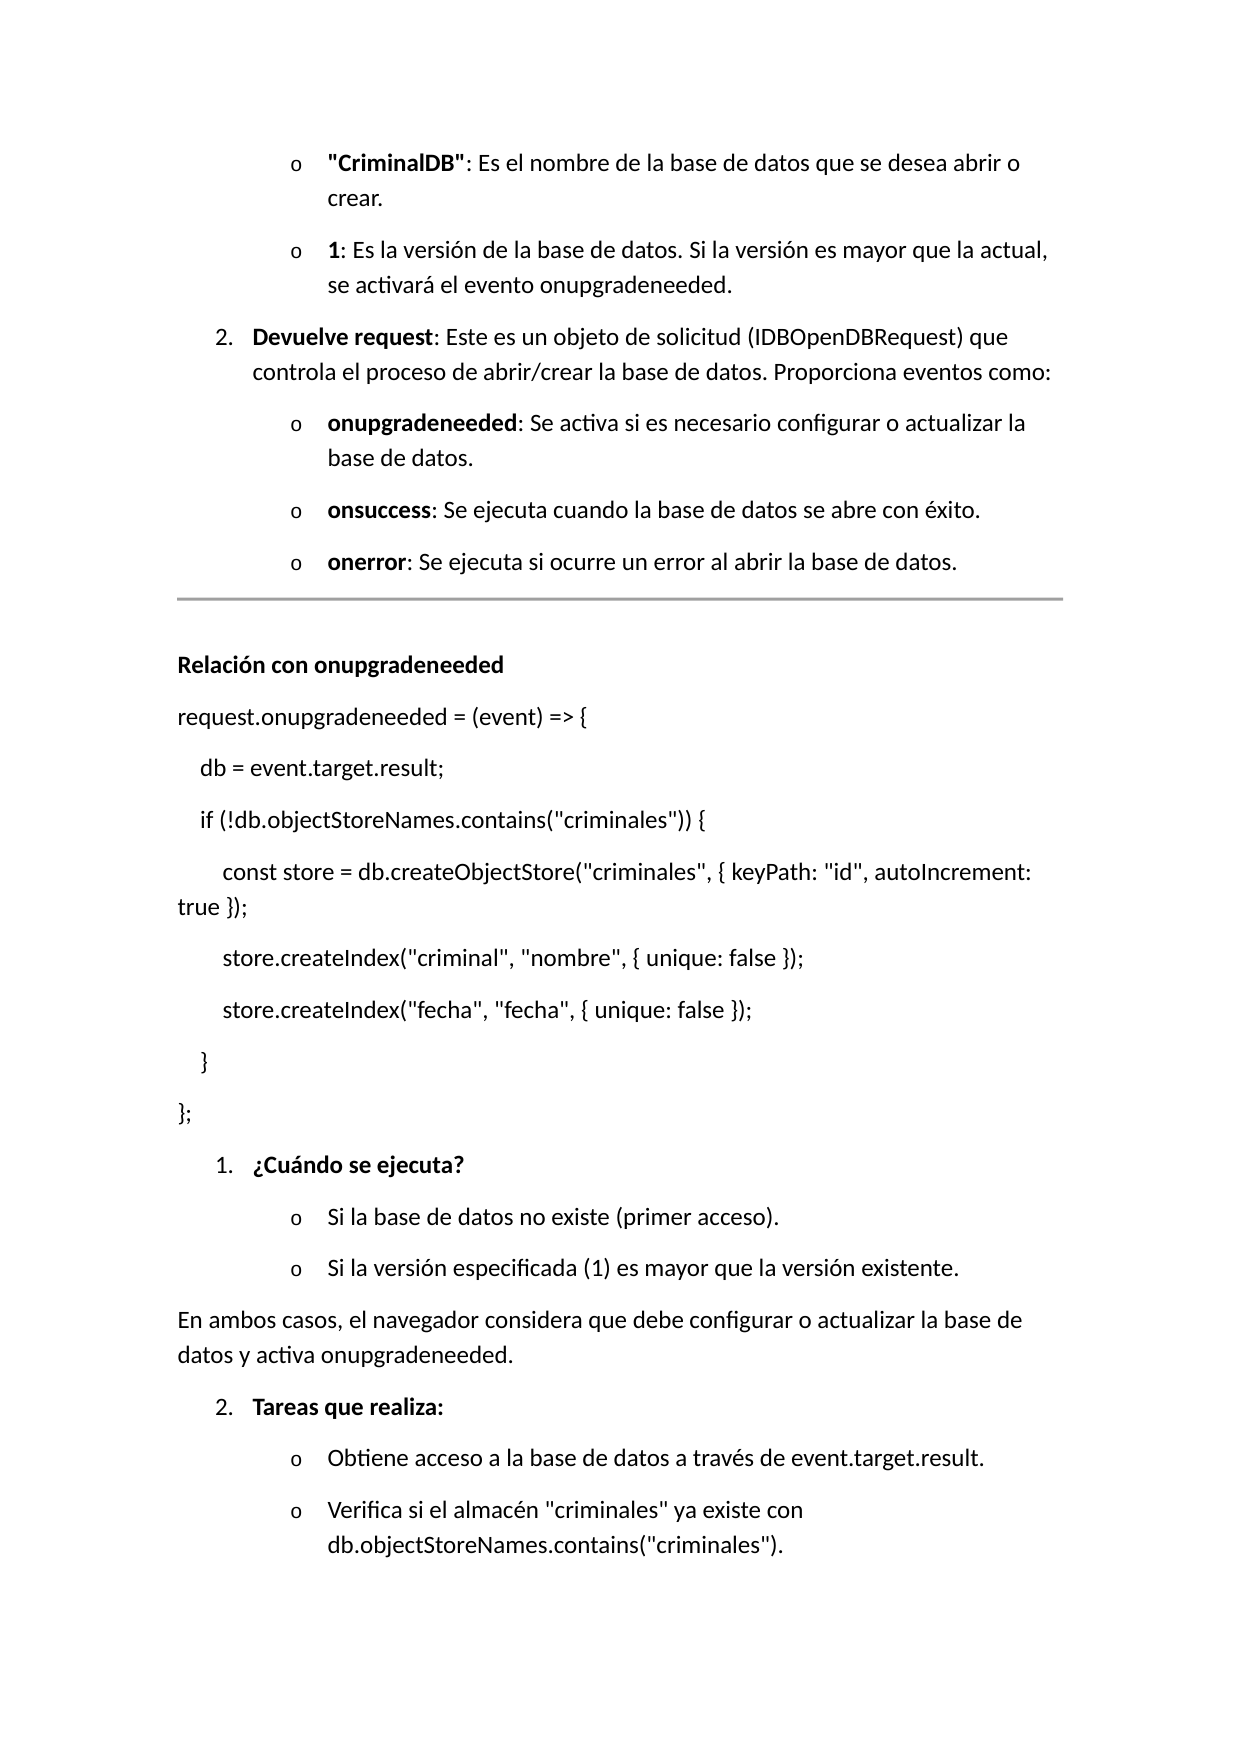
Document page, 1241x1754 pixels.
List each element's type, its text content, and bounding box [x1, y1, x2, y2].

text store.createIndex("criminal", "nombre", { unique: false }); [177, 943, 1063, 973]
list Si la base de datos no existe (primer acceso). [290, 1201, 1063, 1231]
list onerror: Se ejecuta si ocurre un error al abrir la base de datos. [290, 546, 1063, 576]
list Tareas que realiza: [215, 1391, 1063, 1421]
text }; [177, 1098, 1063, 1128]
text En ambos casos, el navegador considera que debe configurar o actualizar la base de datos y activa onupgradeneeded. [177, 1304, 1063, 1370]
list onupgradeneeded: Se activa si es necesario configurar o actualizar la base de datos. [290, 408, 1063, 473]
list onsuccess: Se ejecuta cuando la base de datos se abre con éxito. [290, 494, 1063, 525]
text request.onupgradeneeded = (event) => { [177, 701, 1063, 731]
list ¿Cuándo se ejecuta? [215, 1149, 1063, 1180]
text const store = db.createObjectStore("criminales", { keyPath: "id", autoIncrement: true }); [177, 856, 1063, 921]
list Devuelve request: Este es un objeto de solicitud (IDBOpenDBRequest) que controla el proceso de abrir/crear la base de datos. Proporciona eventos como: [215, 321, 1063, 386]
list 1: Es la versión de la base de datos. Si la versión es mayor que la actual, se activará el evento onupgradeneeded. [290, 234, 1063, 300]
list "CriminalDB": Es el nombre de la base de datos que se desea abrir o crear. [290, 148, 1063, 213]
text Relación con onupgradeneeded [177, 649, 1063, 680]
text db = event.target.result; [177, 753, 1063, 783]
list Obtiene acceso a la base de datos a través de event.target.result. [290, 1443, 1063, 1473]
text if (!db.objectStoreNames.contains("criminales")) { [177, 804, 1063, 835]
list Si la versión especificada (1) es mayor que la versión existente. [290, 1253, 1063, 1283]
text } [177, 1046, 1063, 1076]
text store.createIndex("fecha", "fecha", { unique: false }); [177, 994, 1063, 1025]
list Verifica si el almacén "criminales" ya existe con db.objectStoreNames.contains("criminales"). [290, 1494, 1063, 1560]
